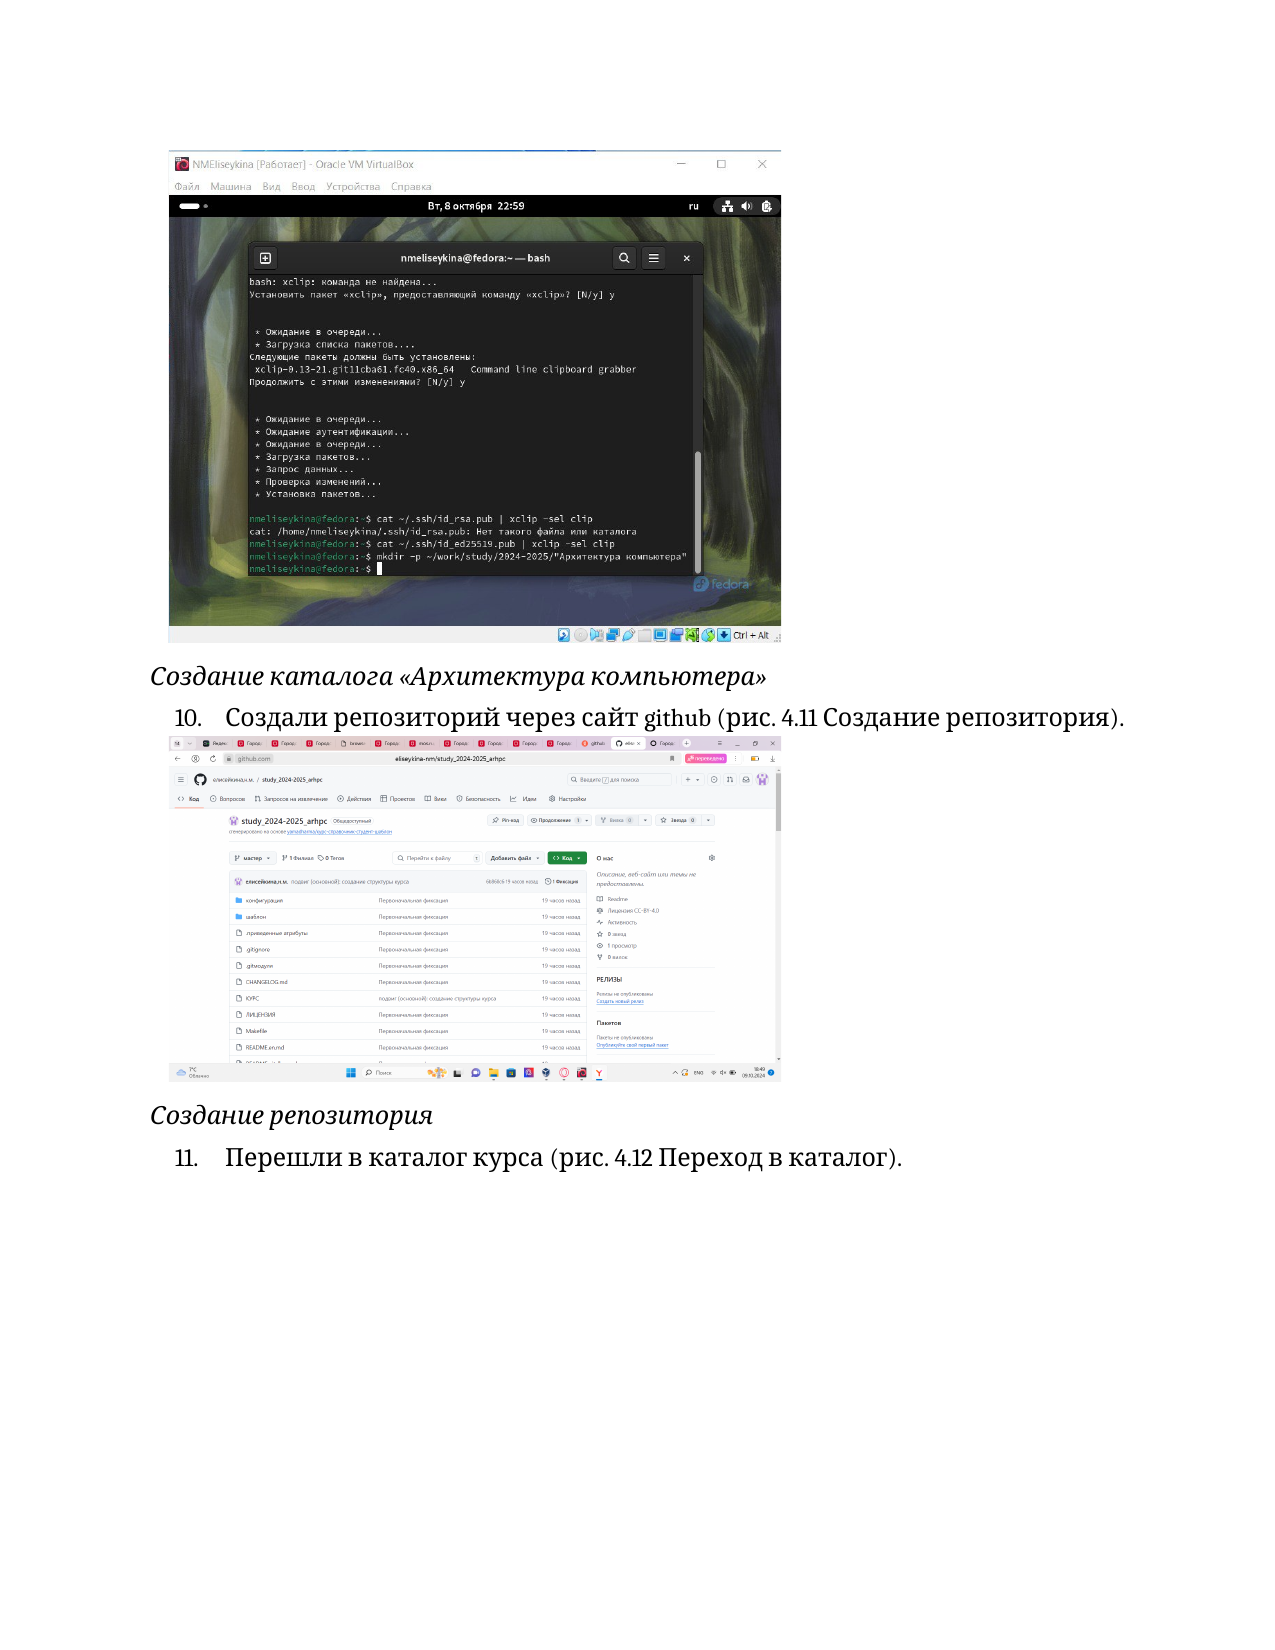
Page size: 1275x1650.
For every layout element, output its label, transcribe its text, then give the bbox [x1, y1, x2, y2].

list Перешли в каталог курса (рис. 4.12 Переход в каталог). [175, 1143, 1125, 1172]
text Создание каталога «Архитектура компьютера» [150, 663, 1125, 692]
picture [168, 150, 782, 643]
list Создали репозиторий через сайт github (рис. 4.11 Создание репозитория). [175, 704, 1125, 733]
picture [168, 736, 782, 1082]
text Создание репозитория [150, 1102, 1125, 1131]
